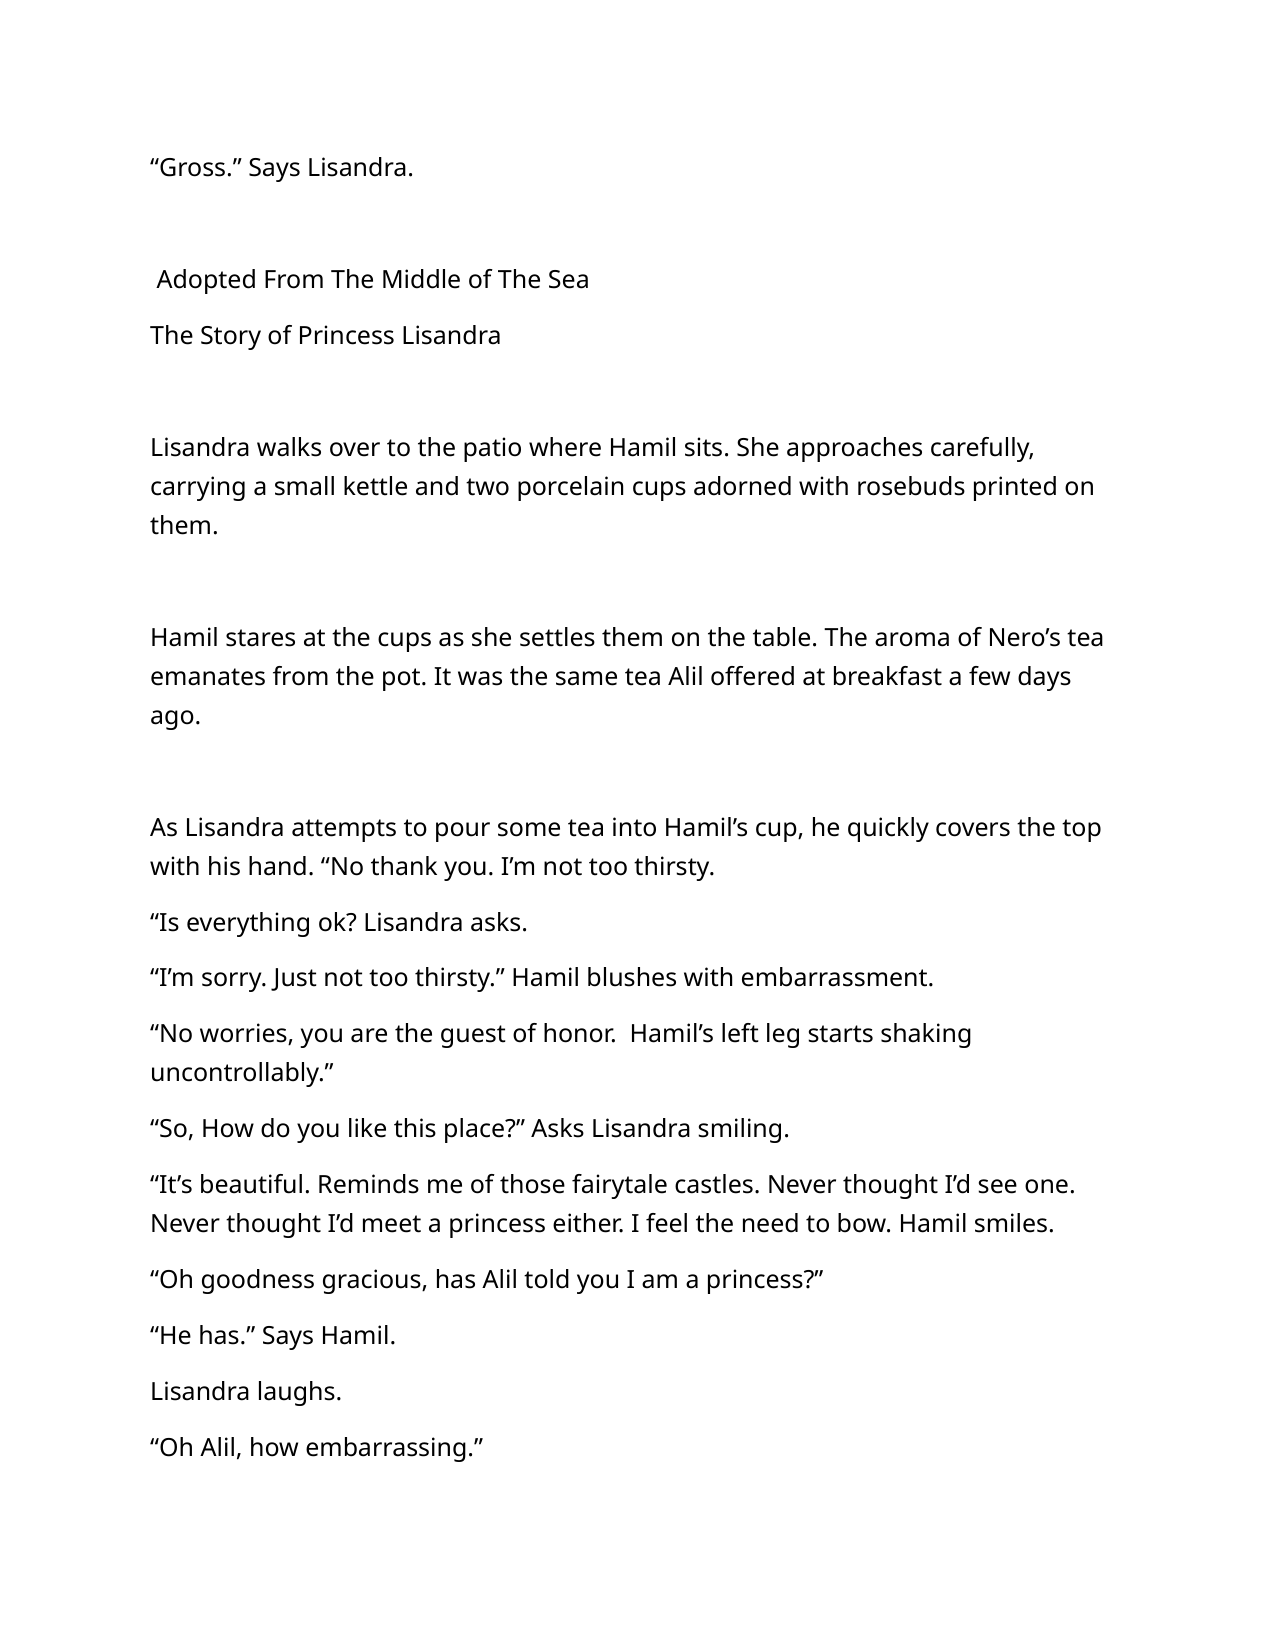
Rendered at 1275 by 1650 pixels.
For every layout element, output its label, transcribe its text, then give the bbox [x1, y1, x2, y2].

text As Lisandra attempts to pour some tea into Hamil’s cup, he quickly covers the top with his hand. “No thank you. I’m not too thirsty. [150, 809, 1125, 882]
text Adopted From The Middle of The Sea [150, 262, 1125, 296]
text “Is everything ok? Lisandra asks. [150, 904, 1125, 938]
text “Gross.” Says Lisandra. [150, 150, 1125, 184]
text “I’m sorry. Just not too thirsty.” Hamil blushes with embarrassment. [150, 960, 1125, 994]
text “Oh goodness gracious, has Alil told you I am a princess?” [150, 1262, 1125, 1296]
text “He has.” Says Hamil. [150, 1317, 1125, 1352]
text Lisandra laughs. [150, 1373, 1125, 1407]
text Hamil stares at the cups as she settles them on the table. The aroma of Nero’s tea emanates from the pot. It was the same tea Alil offered at breakfast a few days ago. [150, 619, 1125, 732]
text “It’s beautiful. Reminds me of those fairytale castles. Never thought I’d see one. Never thought I’d meet a princess either. I feel the need to bow. Hamil smiles. [150, 1167, 1125, 1240]
text “Oh Alil, how embarrassing.” [150, 1429, 1125, 1463]
text “No worries, you are the guest of honor. Hamil’s left leg starts shaking uncontrollably.” [150, 1016, 1125, 1089]
text Lisandra walks over to the patio where Hamil sits. She approaches carefully, carrying a small kettle and two porcelain cups adorned with rosebuds printed on them. [150, 429, 1125, 542]
text “So, How do you like this place?” Asks Lisandra smiling. [150, 1111, 1125, 1145]
text The Story of Princess Lisandra [150, 317, 1125, 352]
